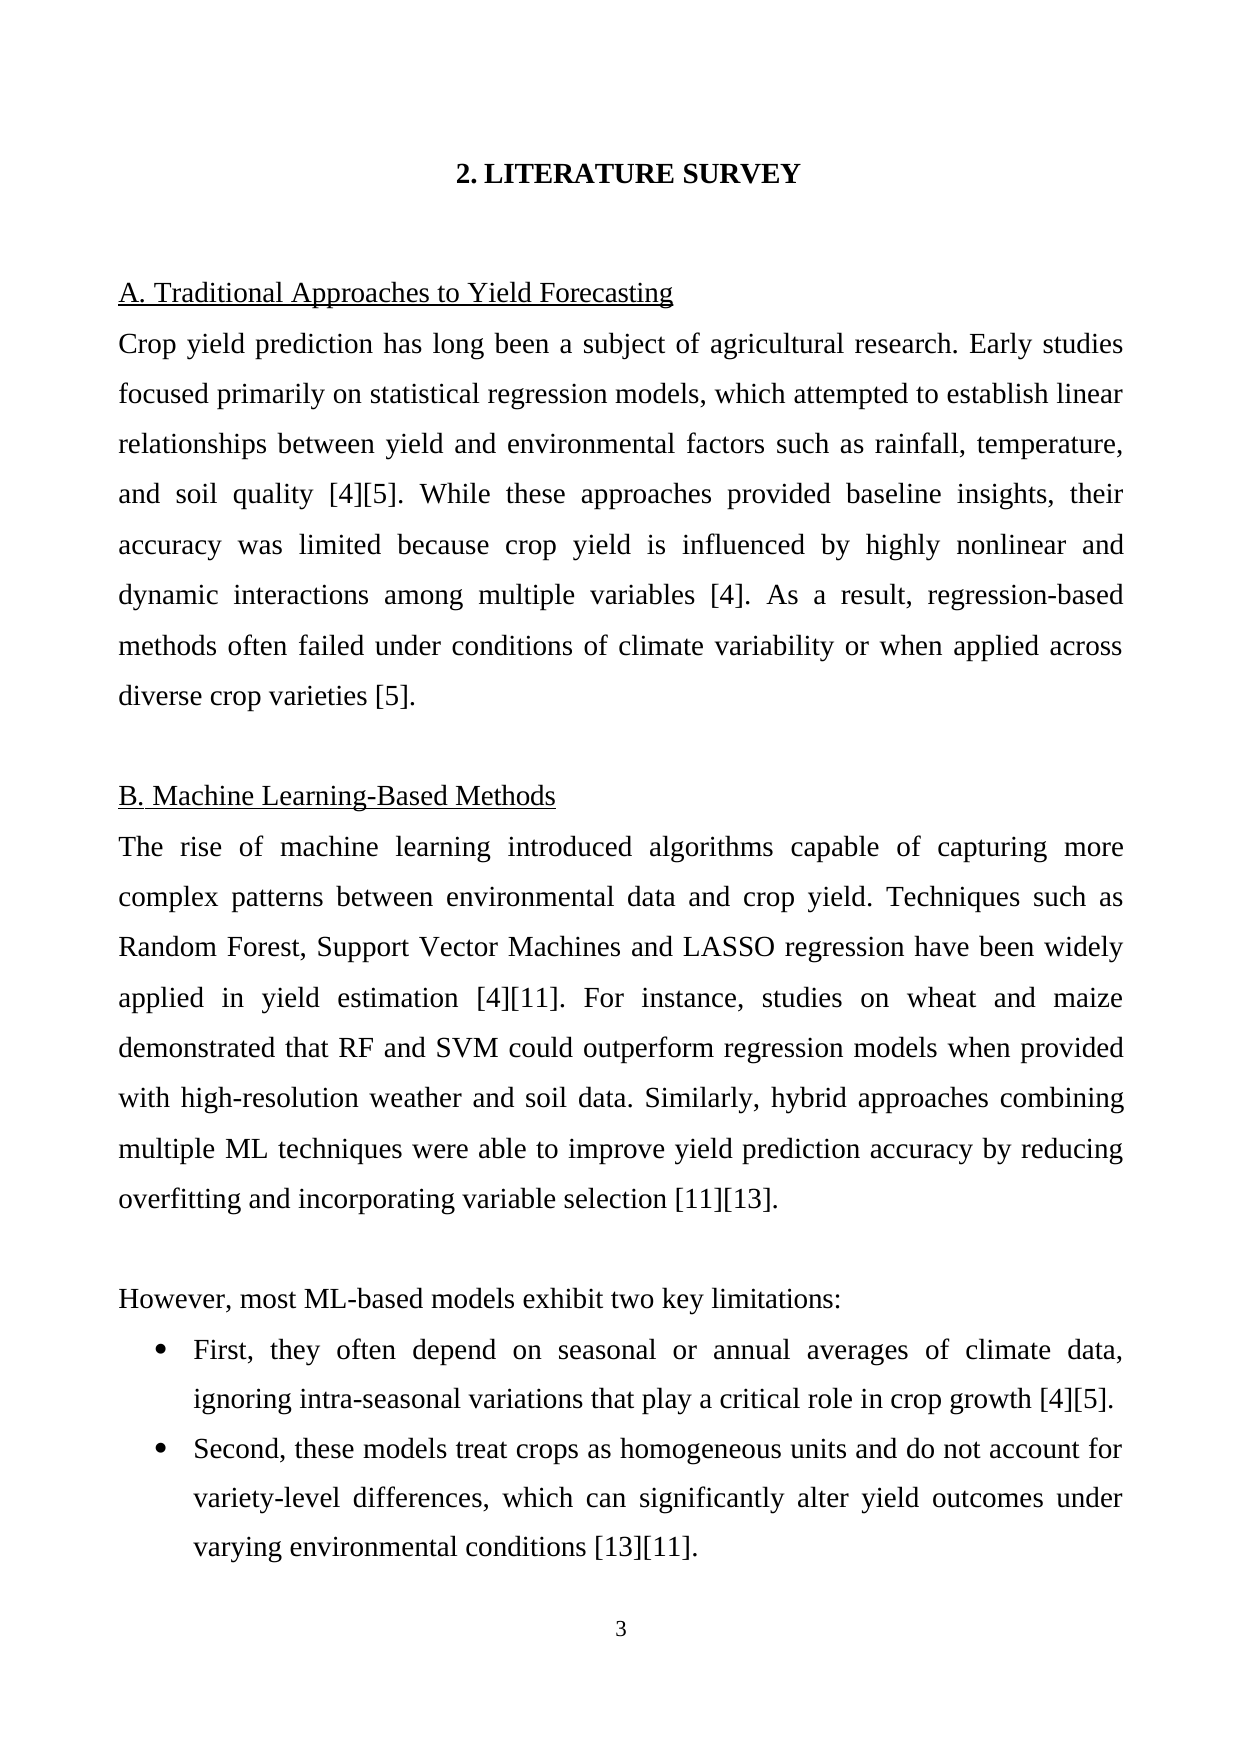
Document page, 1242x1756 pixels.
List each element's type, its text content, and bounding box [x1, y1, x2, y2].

list Traditional Approaches to Yield Forecasting [118, 275, 1138, 309]
list Machine Learning-Based Methods [118, 778, 1138, 812]
text The rise of machine learning introduced algorithms capable of capturing more complex patterns between environmental data and crop yield. Techniques such as Random Forest, Support Vector Machines and LASSO regression have been widely applied in yield estimation [4][11]. For instance, studies on wheat and maize demonstrated that RF and SVM could outperform regression models when provided with high-resolution weather and soil data. Similarly, hybrid approaches combining multiple ML techniques were able to improve yield prediction accuracy by reducing overfitting and incorporating variable selection [11][13]. [118, 829, 1124, 1214]
list Second, these models treat crops as homogeneous units and do not account for variety-level differences, which can significantly alter yield outcomes under varying environmental conditions [13][11]. [156, 1431, 1123, 1563]
list First, they often depend on seasonal or annual averages of climate data, ignoring intra-seasonal variations that play a critical role in crop growth [4][5]. [156, 1332, 1124, 1414]
text However, most ML-based models exhibit two key limitations: [118, 1282, 1138, 1315]
text Crop yield prediction has long been a subject of agricultural research. Early studies focused primarily on statistical regression models, which attempted to establish linear relationships between yield and environmental factors such as rainfall, temperature, and soil quality [4][5]. While these approaches provided baseline insights, their accuracy was limited because crop yield is influenced by highly nonlinear and dynamic interactions among multiple variables [4]. As a result, regression-based methods often failed under conditions of climate variability or when applied across diverse crop varieties [5]. [118, 326, 1124, 711]
subtitle LITERATURE SURVEY [456, 156, 1138, 190]
